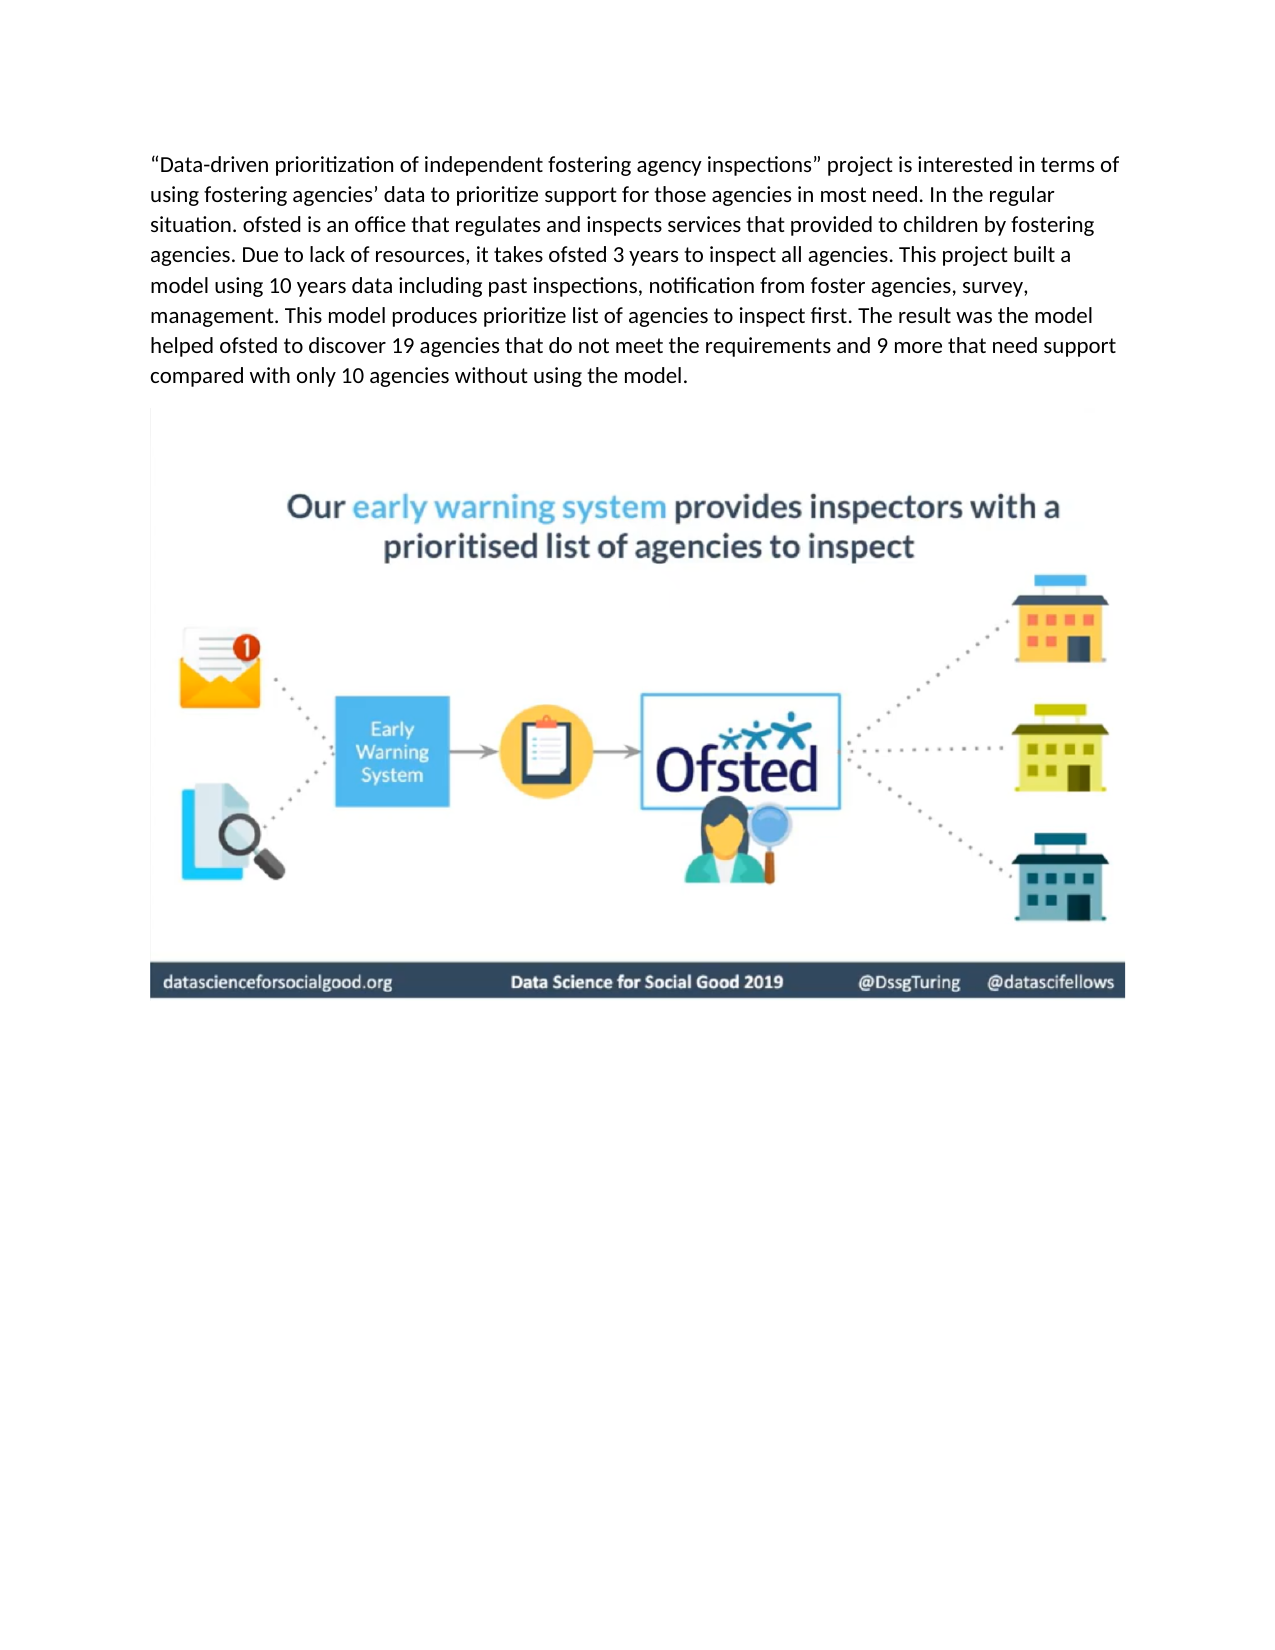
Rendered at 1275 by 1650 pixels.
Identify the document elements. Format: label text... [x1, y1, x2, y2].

picture [150, 408, 1125, 1001]
text “Data-driven prioritization of independent fostering agency inspections” project is interested in terms of using fostering agencies’ data to prioritize support for those agencies in most need. In the regular situation. ofsted is an office that regulates and inspects services that provided to children by fostering agencies. Due to lack of resources, it takes ofsted 3 years to inspect all agencies. This project built a model using 10 years data including past inspections, notification from foster agencies, survey, management. This model produces prioritize list of agencies to inspect first. The result was the model helped ofsted to discover 19 agencies that do not meet the requirements and 9 more that need support compared with only 10 agencies without using the model. [150, 150, 1125, 389]
